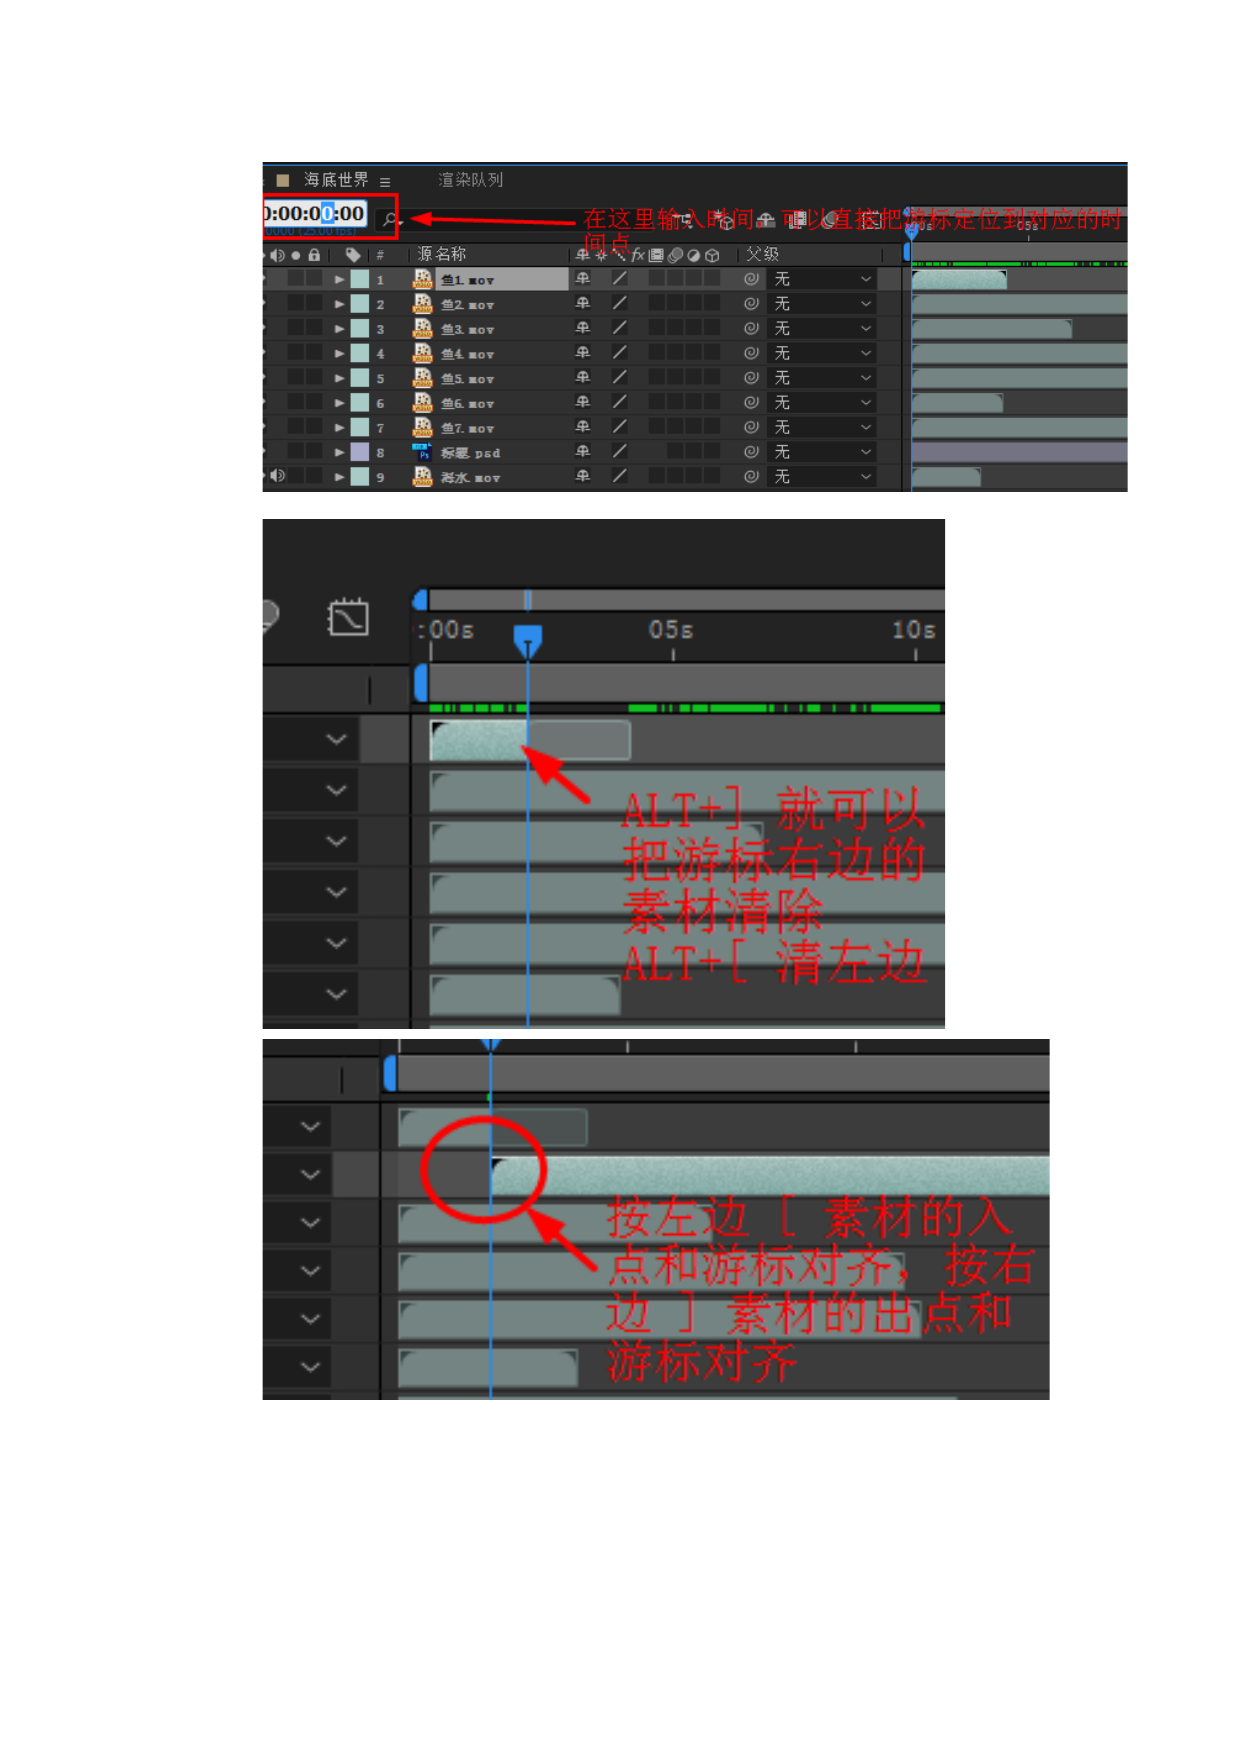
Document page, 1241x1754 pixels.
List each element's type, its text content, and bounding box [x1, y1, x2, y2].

picture [262, 1039, 1050, 1400]
picture [262, 162, 1128, 492]
picture [262, 519, 946, 1029]
